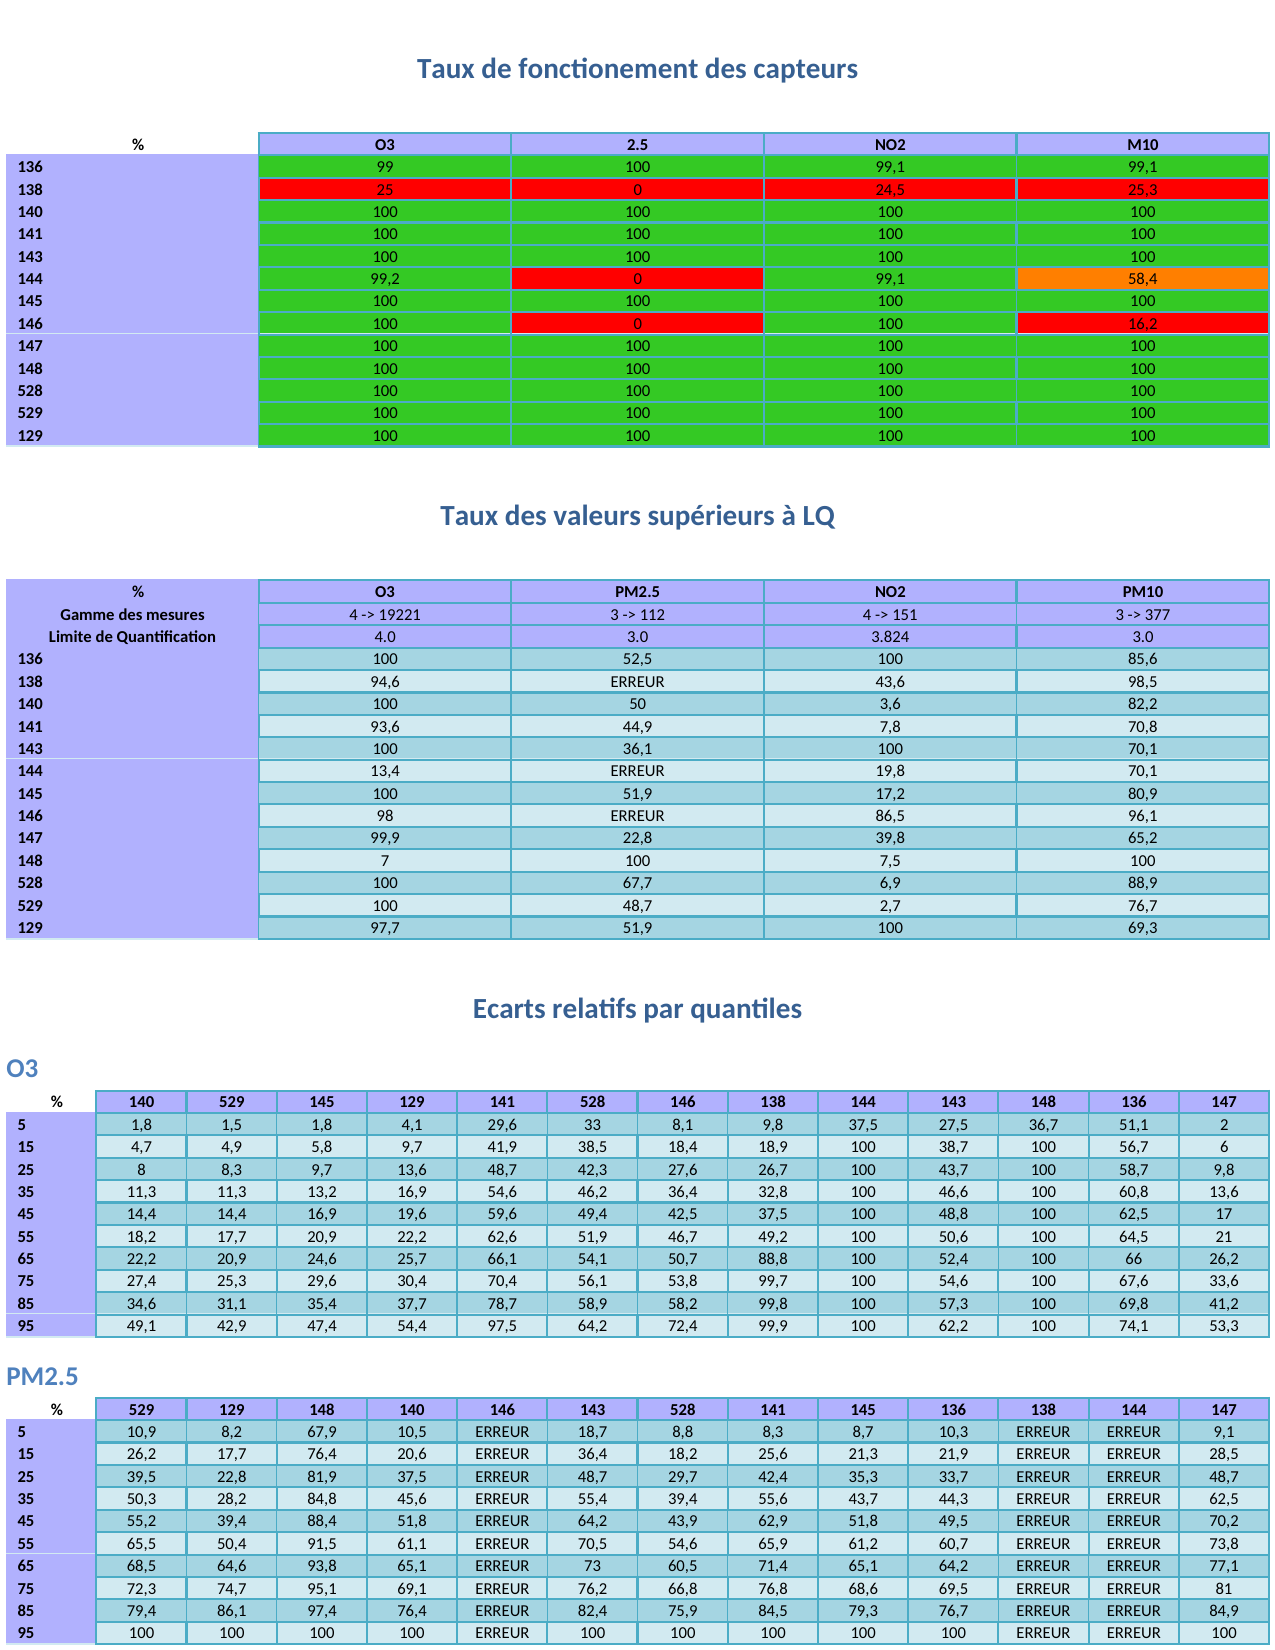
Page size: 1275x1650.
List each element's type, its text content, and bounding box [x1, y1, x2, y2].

table_cell 50,6 [909, 1226, 997, 1246]
table_cell ERREUR [458, 1444, 546, 1464]
table_cell 25,7 [368, 1248, 456, 1269]
table_cell 4,7 [97, 1136, 185, 1157]
table_cell 100 [999, 1204, 1088, 1224]
table_header 145 [819, 1399, 907, 1419]
table_cell 84,9 [1180, 1600, 1268, 1621]
table_header 147 [1180, 1399, 1268, 1419]
table_cell 99,1 [1017, 156, 1268, 177]
subtitle PM2.5 [6, 1359, 1269, 1392]
table_cell 29,6 [278, 1271, 366, 1291]
table_cell 97,4 [277, 1600, 366, 1621]
table_cell 25 [260, 179, 510, 199]
table_cell 35,3 [819, 1466, 907, 1486]
table_cell 84,8 [278, 1488, 366, 1509]
table_cell 129 [6, 423, 258, 445]
table_header 147 [1180, 1092, 1268, 1112]
table_cell 1,8 [97, 1114, 186, 1134]
table_cell 37,5 [819, 1114, 907, 1134]
table_cell 11,3 [188, 1181, 276, 1201]
table_cell ERREUR [999, 1556, 1088, 1576]
table_cell 99 [259, 156, 510, 177]
table_cell ERREUR [999, 1488, 1088, 1509]
table_cell 38,7 [909, 1136, 997, 1157]
table_cell 100 [999, 1293, 1088, 1313]
table_cell 85,6 [1017, 649, 1268, 669]
table_cell 25,3 [188, 1271, 276, 1291]
table_cell 95 [6, 1621, 95, 1643]
table_cell 77,1 [1180, 1556, 1268, 1576]
table_cell 28,2 [188, 1488, 276, 1509]
table_cell 136 [6, 647, 258, 669]
table_cell 25 [6, 1464, 95, 1486]
table_cell 65 [6, 1554, 95, 1576]
table_cell 55,2 [97, 1511, 186, 1531]
table_cell 46,6 [909, 1181, 997, 1201]
table_cell 54,1 [548, 1248, 637, 1269]
table_cell 100 [548, 1623, 636, 1643]
table_cell 8,2 [187, 1421, 276, 1441]
table_cell 46,2 [548, 1181, 636, 1201]
table_cell 79,3 [819, 1600, 907, 1621]
table_cell 100 [819, 1204, 907, 1224]
table_cell ERREUR [1089, 1421, 1178, 1441]
table_cell 10,3 [909, 1421, 998, 1441]
subtitle O3 [6, 1052, 1269, 1084]
table_cell 26,2 [97, 1444, 185, 1464]
table_cell 62,6 [458, 1226, 546, 1246]
table_cell 67,7 [512, 873, 763, 893]
table_cell 100 [819, 1159, 907, 1179]
table_cell 100 [1018, 403, 1268, 423]
table_cell 64,2 [548, 1511, 637, 1531]
table_cell 2,7 [765, 895, 1015, 915]
table_header 136 [909, 1399, 997, 1419]
table_cell 37,5 [728, 1204, 817, 1224]
table_cell 54,6 [639, 1533, 727, 1553]
table_header 140 [97, 1092, 185, 1112]
table_header 2.5 [512, 134, 763, 154]
table_cell 4,1 [368, 1114, 456, 1134]
table_cell 148 [6, 848, 258, 871]
table_cell 61,1 [368, 1533, 456, 1553]
table_cell 22,8 [512, 828, 763, 848]
table_cell 146 [6, 803, 258, 826]
table_cell 65,5 [97, 1533, 185, 1553]
table_cell 100 [512, 850, 763, 871]
table_cell 100 [765, 336, 1016, 356]
table_cell 69,1 [368, 1578, 456, 1598]
table_cell 48,7 [1180, 1466, 1268, 1486]
table_cell 42,5 [638, 1204, 727, 1224]
table_cell 100 [819, 1248, 907, 1269]
table_cell 49,5 [909, 1511, 998, 1531]
table_cell ERREUR [999, 1466, 1088, 1486]
table_cell 34,6 [97, 1293, 186, 1313]
table_cell 138 [6, 177, 258, 199]
table_cell 93,6 [260, 716, 510, 736]
subtitle Ecarts relatifs par quantiles [6, 990, 1269, 1025]
table_cell 37,7 [368, 1293, 456, 1313]
table_cell 16,9 [368, 1181, 456, 1201]
table_cell 141 [6, 221, 258, 244]
table_cell 100 [512, 380, 763, 401]
table_cell 24,5 [765, 179, 1015, 199]
table_cell 100 [765, 201, 1016, 221]
table_cell 17,7 [188, 1444, 276, 1464]
table_cell 20,9 [278, 1226, 366, 1246]
table_cell 18,9 [729, 1136, 817, 1157]
table_cell 25,3 [1018, 179, 1268, 199]
table_cell 42,3 [548, 1159, 637, 1179]
table_cell 145 [6, 781, 258, 803]
table_cell 25,6 [729, 1444, 817, 1464]
table_cell ERREUR [458, 1511, 547, 1531]
table_cell 72,4 [639, 1316, 727, 1336]
table_cell 26,7 [728, 1159, 817, 1179]
table_header 138 [729, 1092, 817, 1112]
table_cell 37,5 [368, 1466, 456, 1486]
table_header 528 [639, 1399, 727, 1419]
table_cell 55,4 [548, 1488, 636, 1509]
table_cell ERREUR [999, 1511, 1088, 1531]
table_cell 97,7 [259, 918, 510, 938]
table_cell 70,4 [458, 1271, 546, 1291]
table_cell 86,1 [187, 1600, 276, 1621]
table_cell 74,7 [188, 1578, 276, 1598]
table_cell 84,5 [728, 1600, 817, 1621]
table_cell Gamme des mesures [6, 602, 258, 624]
table_cell 79,4 [97, 1600, 186, 1621]
table_cell 147 [6, 826, 258, 848]
table_cell 100 [819, 1271, 907, 1291]
table_cell 100 [1018, 850, 1268, 871]
table_cell 100 [1017, 291, 1268, 311]
table_cell 36,7 [999, 1114, 1088, 1134]
table_cell 30,4 [368, 1271, 456, 1291]
table_cell 31,1 [187, 1293, 276, 1313]
table_cell 100 [819, 1316, 907, 1336]
table_cell 18,2 [639, 1444, 727, 1464]
table_cell 43,9 [638, 1511, 727, 1531]
table_cell 88,9 [1017, 873, 1268, 893]
table_cell 100 [512, 224, 763, 244]
table_cell 10,9 [97, 1421, 186, 1441]
table_cell 100 [1017, 425, 1268, 445]
table_cell 64,2 [909, 1556, 998, 1576]
table_cell 3.824 [765, 626, 1015, 647]
table_cell ERREUR [458, 1421, 547, 1441]
table_cell 59,6 [458, 1204, 547, 1224]
table_cell ERREUR [1090, 1578, 1178, 1598]
table_cell ERREUR [1089, 1511, 1178, 1531]
table_cell 96,1 [1018, 805, 1268, 826]
table_cell 100 [999, 1226, 1088, 1246]
table_cell 100 [1017, 380, 1268, 401]
table_cell 65 [6, 1246, 95, 1269]
table_cell 100 [819, 1623, 907, 1643]
table_cell ERREUR [1090, 1533, 1178, 1553]
table_cell 81,9 [277, 1466, 366, 1486]
table_cell ERREUR [1089, 1600, 1178, 1621]
table_cell 0 [512, 268, 763, 289]
table_header O3 [260, 134, 510, 154]
table_cell 13,2 [278, 1181, 366, 1201]
table_cell 50,3 [97, 1488, 185, 1509]
table_cell 27,5 [909, 1114, 998, 1134]
table_cell 100 [512, 403, 763, 423]
table_cell 33,7 [909, 1466, 998, 1486]
table_cell 100 [999, 1159, 1088, 1179]
table_cell 8,3 [187, 1159, 276, 1179]
table_cell 6,9 [765, 873, 1016, 893]
table_cell ERREUR [1090, 1623, 1178, 1643]
table_cell 70,1 [1018, 761, 1268, 781]
table_cell 66 [1089, 1248, 1178, 1269]
table_cell 6 [1180, 1136, 1268, 1157]
table_cell 14,4 [187, 1204, 276, 1224]
table_cell 100 [765, 425, 1016, 445]
table_cell 49,2 [729, 1226, 817, 1246]
table_cell 528 [6, 871, 258, 893]
table_header O3 [260, 581, 510, 602]
table_cell 39,5 [97, 1466, 186, 1486]
table_cell 43,6 [765, 671, 1015, 691]
table_header PM2.5 [512, 581, 763, 602]
table_cell 100 [260, 895, 510, 915]
table_cell 38,5 [548, 1136, 636, 1157]
table_cell 82,2 [1017, 694, 1268, 714]
table_cell 100 [260, 224, 510, 244]
table_header % [6, 132, 258, 154]
table_header 143 [909, 1092, 997, 1112]
table_cell 82,4 [548, 1600, 637, 1621]
table_cell 100 [259, 425, 510, 445]
table_cell 8 [97, 1159, 186, 1179]
table_cell ERREUR [458, 1533, 546, 1553]
table_header 136 [1090, 1092, 1178, 1112]
table_cell 99,2 [260, 268, 510, 289]
table_cell 35,4 [277, 1293, 366, 1313]
table_cell 51,8 [368, 1511, 456, 1531]
table_cell 100 [1017, 336, 1268, 356]
table_cell 8,1 [638, 1114, 727, 1134]
table_cell 52,4 [909, 1248, 998, 1269]
table_cell 85 [6, 1291, 95, 1313]
table_cell 100 [368, 1623, 456, 1643]
table_cell 100 [512, 425, 763, 445]
table_cell 144 [6, 759, 258, 781]
table_cell 36,1 [512, 738, 763, 758]
table_cell 3 -> 112 [512, 604, 763, 624]
table_cell 100 [765, 291, 1016, 311]
table_cell 66,1 [458, 1248, 547, 1269]
table_cell 76,7 [909, 1600, 998, 1621]
table_cell 100 [999, 1181, 1088, 1201]
table_cell 100 [765, 380, 1016, 401]
table_cell 50 [512, 694, 763, 714]
table_cell 100 [259, 336, 510, 356]
table_cell 93,8 [277, 1556, 366, 1576]
table_cell 69,5 [909, 1578, 997, 1598]
table_cell 24,6 [277, 1248, 366, 1269]
table_cell 100 [259, 694, 510, 714]
table_header 129 [188, 1399, 276, 1419]
table_cell 36,4 [548, 1444, 636, 1464]
subtitle Taux des valeurs supérieurs à LQ [6, 497, 1269, 574]
table_cell 20,6 [368, 1444, 456, 1464]
table_cell 100 [259, 201, 510, 221]
table_cell 7 [260, 850, 510, 871]
table_cell 100 [512, 156, 763, 177]
table_cell 9,7 [277, 1159, 366, 1179]
table_cell 88,8 [728, 1248, 817, 1269]
table_cell 45,6 [368, 1488, 456, 1509]
table_cell 100 [259, 380, 510, 401]
table_cell 68,6 [819, 1578, 907, 1598]
table_header 143 [548, 1399, 636, 1419]
subtitle Taux de fonctionement des capteurs [6, 50, 1269, 127]
table_cell ERREUR [458, 1600, 547, 1621]
table_cell 3.0 [512, 626, 763, 647]
table_cell 100 [819, 1181, 907, 1201]
table_cell 55 [6, 1224, 95, 1246]
table_cell 62,5 [1180, 1488, 1268, 1509]
table_cell 29,6 [458, 1114, 547, 1134]
table_cell 9,7 [368, 1136, 456, 1157]
table_cell 100 [1017, 201, 1268, 221]
table_cell 36,4 [639, 1181, 727, 1201]
table_cell 21 [1180, 1226, 1268, 1246]
table_cell 75 [6, 1269, 95, 1291]
table_cell 1,5 [187, 1114, 276, 1134]
table_cell 100 [765, 358, 1015, 378]
table_header 529 [188, 1092, 276, 1112]
table_header NO2 [765, 581, 1015, 602]
table_cell 529 [6, 401, 258, 423]
table_cell 39,8 [765, 828, 1016, 848]
table_cell 7,5 [765, 850, 1015, 871]
table_cell 9,8 [728, 1114, 817, 1134]
table_cell 8,3 [728, 1421, 817, 1441]
table_cell 100 [819, 1136, 907, 1157]
table_cell 76,4 [278, 1444, 366, 1464]
table_cell 22,2 [368, 1226, 456, 1246]
table_cell 50,7 [638, 1248, 727, 1269]
table_cell 100 [260, 358, 510, 378]
table_cell 73,8 [1180, 1533, 1268, 1553]
table_cell 46,7 [639, 1226, 727, 1246]
table_cell 98,5 [1018, 671, 1268, 691]
table_cell 100 [999, 1271, 1088, 1291]
table_header PM10 [1018, 581, 1268, 602]
table_cell 16,2 [1018, 313, 1268, 333]
table_cell 15 [6, 1134, 95, 1157]
table_cell 5 [6, 1419, 95, 1441]
table_cell 43,7 [909, 1159, 998, 1179]
table_cell 70,8 [1018, 716, 1268, 736]
table_cell 71,4 [728, 1556, 817, 1576]
table_cell 51,1 [1089, 1114, 1178, 1134]
table_cell 44,9 [512, 716, 763, 736]
table_cell 100 [259, 738, 510, 758]
table_cell 100 [259, 649, 510, 669]
table_cell 44,3 [909, 1488, 997, 1509]
table_cell 51,9 [512, 918, 763, 938]
table_cell 1,8 [277, 1114, 366, 1134]
table_header 529 [97, 1399, 185, 1419]
table_header % [6, 1397, 95, 1419]
table_cell 100 [278, 1623, 366, 1643]
table_header 145 [278, 1092, 366, 1112]
table_header 144 [819, 1092, 907, 1112]
table_cell 100 [512, 201, 763, 221]
table_cell 58,7 [1089, 1159, 1178, 1179]
table_cell 39,4 [639, 1488, 727, 1509]
table_cell 48,7 [548, 1466, 637, 1486]
table_cell 76,4 [368, 1600, 456, 1621]
table_cell 100 [259, 246, 510, 266]
table_cell 48,7 [458, 1159, 547, 1179]
table_cell 144 [6, 266, 258, 289]
table_cell 11,3 [97, 1181, 185, 1201]
table_cell 21,3 [819, 1444, 907, 1464]
table_cell 53,3 [1180, 1316, 1268, 1336]
table_cell ERREUR [458, 1556, 547, 1576]
table_cell 147 [6, 334, 258, 356]
table_cell 100 [1018, 358, 1268, 378]
table_cell 100 [512, 246, 763, 266]
table_cell 29,7 [638, 1466, 727, 1486]
table_cell 33 [548, 1114, 637, 1134]
table_cell 81 [1180, 1578, 1268, 1598]
table_cell 140 [6, 691, 258, 714]
table_header 148 [278, 1399, 366, 1419]
table_cell 99,1 [765, 156, 1016, 177]
table_cell 528 [6, 378, 258, 401]
table_cell 64,6 [187, 1556, 276, 1576]
table_cell 58,9 [548, 1293, 637, 1313]
table_cell 15 [6, 1441, 95, 1464]
table_cell 55 [6, 1531, 95, 1553]
table_cell 100 [259, 873, 510, 893]
table_cell 62,2 [909, 1316, 997, 1336]
table_cell 70,2 [1180, 1511, 1268, 1531]
table_cell 74,1 [1090, 1316, 1178, 1336]
table_cell 94,6 [260, 671, 510, 691]
table_cell 99,8 [728, 1293, 817, 1313]
table_cell 98 [260, 805, 510, 826]
table_cell 41,9 [458, 1136, 546, 1157]
table_cell 76,2 [548, 1578, 636, 1598]
table_cell 69,3 [1017, 918, 1268, 938]
table_header % [6, 579, 258, 602]
table_cell 145 [6, 289, 258, 311]
table_cell 58,2 [638, 1293, 727, 1313]
table_cell 52,5 [512, 649, 763, 669]
table_cell 95,1 [278, 1578, 366, 1598]
table_cell 85 [6, 1598, 95, 1621]
table_cell 45 [6, 1201, 95, 1224]
table_cell 100 [188, 1623, 276, 1643]
table_cell 100 [259, 783, 510, 803]
table_cell 57,3 [909, 1293, 998, 1313]
table_cell 51,9 [548, 1226, 636, 1246]
table_cell ERREUR [458, 1623, 546, 1643]
table_cell 19,6 [368, 1204, 456, 1224]
table_header NO2 [765, 134, 1015, 154]
table_cell 61,2 [819, 1533, 907, 1553]
table_cell 4.0 [260, 626, 510, 647]
table_cell 14,4 [97, 1204, 186, 1224]
table_cell 48,7 [512, 895, 763, 915]
table_cell 0 [512, 313, 763, 333]
table_header 146 [458, 1399, 546, 1419]
table_cell 54,6 [458, 1181, 546, 1201]
table_cell 100 [765, 403, 1015, 423]
table_cell 100 [765, 313, 1015, 333]
table_cell 51,9 [512, 783, 763, 803]
table_cell 100 [765, 918, 1016, 938]
table_cell 8,7 [819, 1421, 907, 1441]
table_cell ERREUR [512, 671, 763, 691]
table_cell 78,7 [458, 1293, 547, 1313]
table_cell 141 [6, 714, 258, 736]
table_cell 62,9 [728, 1511, 817, 1531]
table_cell 70,5 [548, 1533, 636, 1553]
table_cell 100 [819, 1293, 907, 1313]
table_cell 8,8 [638, 1421, 727, 1441]
table_header 528 [548, 1092, 636, 1112]
table_cell 21,9 [909, 1444, 997, 1464]
table_cell 65,2 [1017, 828, 1268, 848]
table_cell 100 [260, 313, 510, 333]
table_cell ERREUR [1090, 1488, 1178, 1509]
table_header M10 [1018, 134, 1268, 154]
table_cell 100 [765, 246, 1016, 266]
table_cell 32,8 [729, 1181, 817, 1201]
table_cell 60,8 [1090, 1181, 1178, 1201]
table_cell 18,4 [639, 1136, 727, 1157]
table_cell 17,7 [188, 1226, 276, 1246]
table_cell 100 [1018, 224, 1268, 244]
table_cell 69,8 [1089, 1293, 1178, 1313]
table_cell 2 [1180, 1114, 1268, 1134]
table_cell 65,1 [819, 1556, 907, 1576]
table_cell 76,7 [1018, 895, 1268, 915]
table_cell 22,8 [187, 1466, 276, 1486]
table_cell 4 -> 19221 [259, 604, 510, 624]
table_header 148 [999, 1092, 1088, 1112]
table_cell 99,1 [765, 268, 1015, 289]
table_cell 5,8 [278, 1136, 366, 1157]
table_cell 88,4 [277, 1511, 366, 1531]
table_cell 56,1 [548, 1271, 636, 1291]
table_header 141 [458, 1092, 546, 1112]
table_cell 100 [765, 224, 1015, 244]
table_cell 7,8 [765, 716, 1015, 736]
table_cell 13,6 [1180, 1181, 1268, 1201]
table_cell 4,9 [188, 1136, 276, 1157]
table_cell 67,9 [277, 1421, 366, 1441]
table_header 144 [1090, 1399, 1178, 1419]
table_header 146 [639, 1092, 727, 1112]
table_cell 17,2 [765, 783, 1016, 803]
table_cell ERREUR [1089, 1466, 1178, 1486]
table_cell 100 [259, 291, 510, 311]
table_header 141 [729, 1399, 817, 1419]
table_cell 4 -> 151 [765, 604, 1016, 624]
table_cell 48,8 [909, 1204, 998, 1224]
table_header % [6, 1090, 95, 1112]
table_cell 143 [6, 244, 258, 266]
table_cell 80,9 [1017, 783, 1268, 803]
table_cell 100 [765, 738, 1016, 758]
table_cell ERREUR [1090, 1444, 1178, 1464]
table_cell 19,8 [765, 761, 1015, 781]
table_cell 100 [512, 358, 763, 378]
table_cell 13,6 [368, 1159, 456, 1179]
table_cell 49,4 [548, 1204, 637, 1224]
table_cell 100 [999, 1248, 1088, 1269]
table_cell 97,5 [458, 1316, 546, 1336]
table_cell ERREUR [999, 1600, 1088, 1621]
table_cell 86,5 [765, 805, 1015, 826]
table_header 129 [368, 1092, 456, 1112]
table_cell 529 [6, 893, 258, 915]
table_cell 51,8 [819, 1511, 907, 1531]
table_cell 70,1 [1017, 738, 1268, 758]
table_cell 73 [548, 1556, 637, 1576]
table_cell 100 [1017, 246, 1268, 266]
table_cell 27,4 [97, 1271, 185, 1291]
table_cell 42,9 [188, 1316, 276, 1336]
table_cell 100 [639, 1623, 727, 1643]
table_cell 3.0 [1018, 626, 1268, 647]
table_cell 17 [1180, 1204, 1268, 1224]
table_cell 20,9 [187, 1248, 276, 1269]
table_cell 146 [6, 311, 258, 333]
table_cell 100 [1180, 1623, 1268, 1643]
table_cell 27,6 [638, 1159, 727, 1179]
table_cell 39,4 [187, 1511, 276, 1531]
table_cell 100 [909, 1623, 997, 1643]
table_cell 53,8 [639, 1271, 727, 1291]
table_cell 75,9 [638, 1600, 727, 1621]
table_cell 148 [6, 356, 258, 378]
table_cell 67,6 [1090, 1271, 1178, 1291]
table_cell 65,1 [368, 1556, 456, 1576]
table_cell 3 -> 377 [1017, 604, 1268, 624]
table_cell 54,6 [909, 1271, 997, 1291]
table_cell 100 [999, 1316, 1088, 1336]
table_cell 65,9 [729, 1533, 817, 1553]
table_cell 76,8 [729, 1578, 817, 1598]
table_cell 16,9 [277, 1204, 366, 1224]
table_cell 100 [97, 1623, 185, 1643]
table_cell 3,6 [765, 694, 1016, 714]
table_cell 136 [6, 154, 258, 177]
table_header 140 [368, 1399, 456, 1419]
table_cell 68,5 [97, 1556, 186, 1576]
table_cell ERREUR [512, 805, 763, 826]
table_cell ERREUR [999, 1421, 1088, 1441]
table_cell 75 [6, 1576, 95, 1598]
table_cell ERREUR [1089, 1556, 1178, 1576]
table_cell 35 [6, 1179, 95, 1201]
table_cell 100 [260, 403, 510, 423]
table_cell 100 [512, 336, 763, 356]
table_cell 138 [6, 669, 258, 691]
table_cell 28,5 [1180, 1444, 1268, 1464]
table_cell 58,4 [1018, 268, 1268, 289]
table_cell 42,4 [728, 1466, 817, 1486]
table_cell 99,7 [729, 1271, 817, 1291]
table_cell 9,8 [1180, 1159, 1268, 1179]
table_cell 35 [6, 1486, 95, 1509]
table_cell 129 [6, 915, 258, 938]
table_cell 62,5 [1089, 1204, 1178, 1224]
table_cell 50,4 [188, 1533, 276, 1553]
table_header 138 [999, 1399, 1088, 1419]
table_cell 47,4 [278, 1316, 366, 1336]
table_cell Limite de Quantification [6, 624, 258, 647]
table_cell ERREUR [458, 1578, 546, 1598]
table_cell 54,4 [368, 1316, 456, 1336]
table_cell ERREUR [458, 1466, 547, 1486]
table_cell ERREUR [999, 1623, 1088, 1643]
table_cell 72,3 [97, 1578, 185, 1598]
table_cell 18,2 [97, 1226, 185, 1246]
table_cell 66,8 [639, 1578, 727, 1598]
table_cell 26,2 [1180, 1248, 1268, 1269]
table_cell 55,6 [729, 1488, 817, 1509]
table_cell ERREUR [999, 1444, 1088, 1464]
table_cell 143 [6, 736, 258, 758]
table_cell 49,1 [97, 1316, 185, 1336]
table_cell ERREUR [458, 1488, 546, 1509]
table_cell 22,2 [97, 1248, 186, 1269]
table_cell 13,4 [260, 761, 510, 781]
table_cell 45 [6, 1509, 95, 1531]
table_cell 64,2 [548, 1316, 636, 1336]
table_cell 91,5 [278, 1533, 366, 1553]
table_cell 140 [6, 199, 258, 221]
table_cell 43,7 [819, 1488, 907, 1509]
table_cell 0 [512, 179, 763, 199]
table_cell 18,7 [548, 1421, 637, 1441]
table_cell 100 [999, 1136, 1088, 1157]
table_cell 56,7 [1090, 1136, 1178, 1157]
table_cell 99,9 [729, 1316, 817, 1336]
table_cell 25 [6, 1157, 95, 1179]
table_cell ERREUR [999, 1533, 1088, 1553]
table_cell 100 [729, 1623, 817, 1643]
table_cell 60,5 [638, 1556, 727, 1576]
table_cell 33,6 [1180, 1271, 1268, 1291]
table_cell 64,5 [1090, 1226, 1178, 1246]
table_cell 95 [6, 1314, 95, 1336]
table_cell 99,9 [259, 828, 510, 848]
table_cell 41,2 [1180, 1293, 1268, 1313]
table_cell 60,7 [909, 1533, 997, 1553]
table_cell 10,5 [368, 1421, 456, 1441]
table_cell ERREUR [512, 761, 763, 781]
table_cell 9,1 [1180, 1421, 1268, 1441]
table_cell 100 [765, 649, 1016, 669]
table_cell ERREUR [999, 1578, 1088, 1598]
table_cell 5 [6, 1112, 95, 1134]
table_cell 100 [512, 291, 763, 311]
table_cell 100 [819, 1226, 907, 1246]
